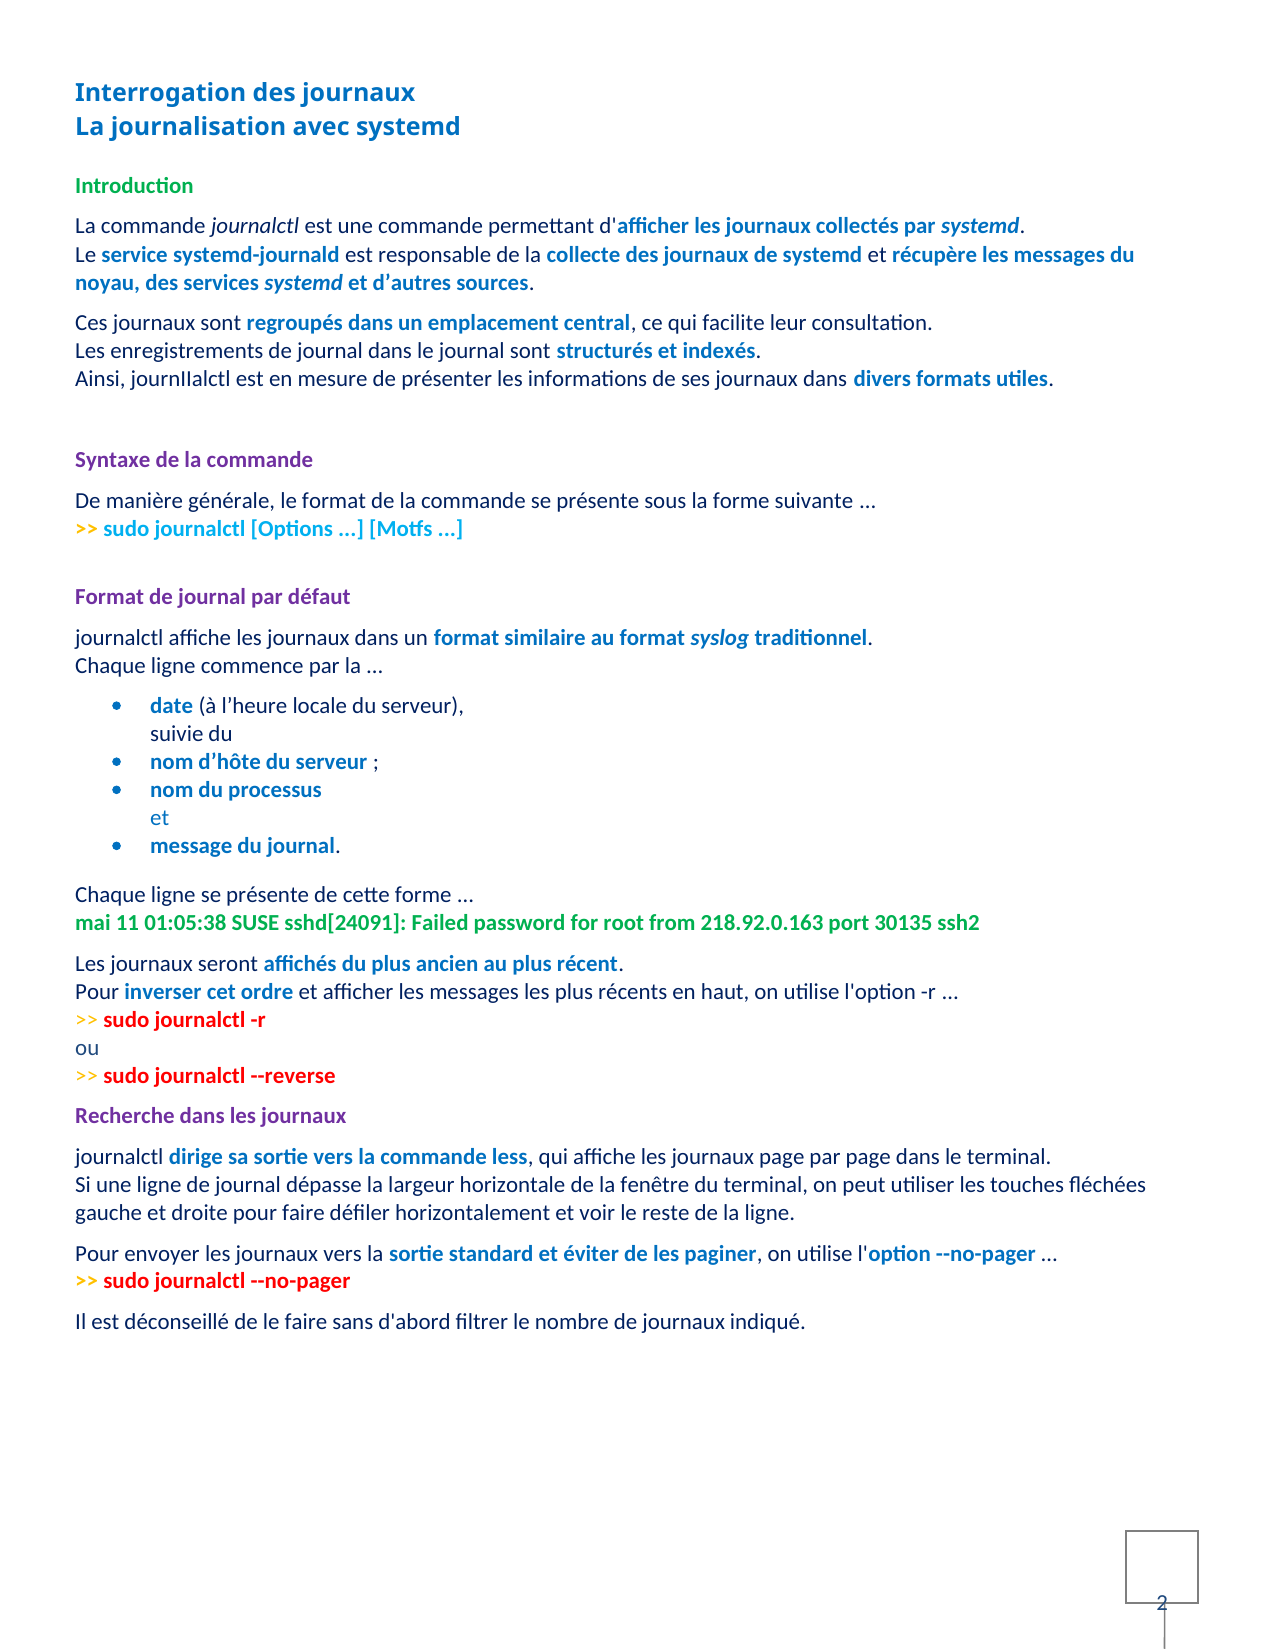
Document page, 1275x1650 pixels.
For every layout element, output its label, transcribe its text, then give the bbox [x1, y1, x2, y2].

text Chaque ligne se présente de cette forme … mai 11 01:05:38 SUSE sshd[24091]: Failed password for root from 218.92.0.163 port 30135 ssh2 [75, 880, 1200, 936]
text Il est déconseillé de le faire sans d'abord filtrer le nombre de journaux indiqué. [75, 1307, 1200, 1335]
list date (à l’heure locale du serveur), suivie du [112, 691, 1200, 747]
list nom du processus et [112, 776, 1200, 832]
list nom d’hôte du serveur ; [112, 747, 1200, 776]
subtitle Recherche dans les journaux [75, 1102, 1200, 1129]
text journalctl affiche les journaux dans un format similaire au format syslog traditionnel. Chaque ligne commence par la … [75, 623, 1200, 679]
text Les journaux seront affichés du plus ancien au plus récent. Pour inverser cet ordre et afficher les messages les plus récents en haut, on utilise l'option -r … >> sudo journalctl -r ou >> sudo journalctl --reverse [75, 949, 1200, 1089]
text De manière générale, le format de la commande se présente sous la forme suivante … >> sudo journalctl [Options ...] [Motfs ...] [75, 486, 1200, 570]
title Introduction [75, 171, 1200, 199]
text journalctl dirige sa sortie vers la commande less, qui affiche les journaux page par page dans le terminal. Si une ligne de journal dépasse la largeur horizontale de la fenêtre du terminal, on peut utiliser les touches fléchées gauche et droite pour faire défiler horizontalement et voir le reste de la ligne. [75, 1142, 1200, 1226]
text Interrogation des journaux La journalisation avec systemd [75, 75, 1200, 143]
text Pour envoyer les journaux vers la sortie standard et éviter de les paginer, on utilise l'option --no-pager … >> sudo journalctl --no-pager [75, 1239, 1200, 1295]
subtitle Syntaxe de la commande [75, 445, 1200, 473]
subtitle Format de journal par défaut [75, 582, 1200, 610]
text Ces journaux sont regroupés dans un emplacement central, ce qui facilite leur consultation. Les enregistrements de journal dans le journal sont structurés et indexés. Ainsi, journIIalctl est en mesure de présenter les informations de ses journaux dans divers formats utiles. [75, 308, 1200, 392]
list message du journal. [112, 832, 1200, 859]
text La commande journalctl est une commande permettant d'afficher les journaux collectés par systemd. Le service systemd-journald est responsable de la collecte des journaux de systemd et récupère les messages du noyau, des services systemd et d’autres sources. [75, 212, 1200, 296]
